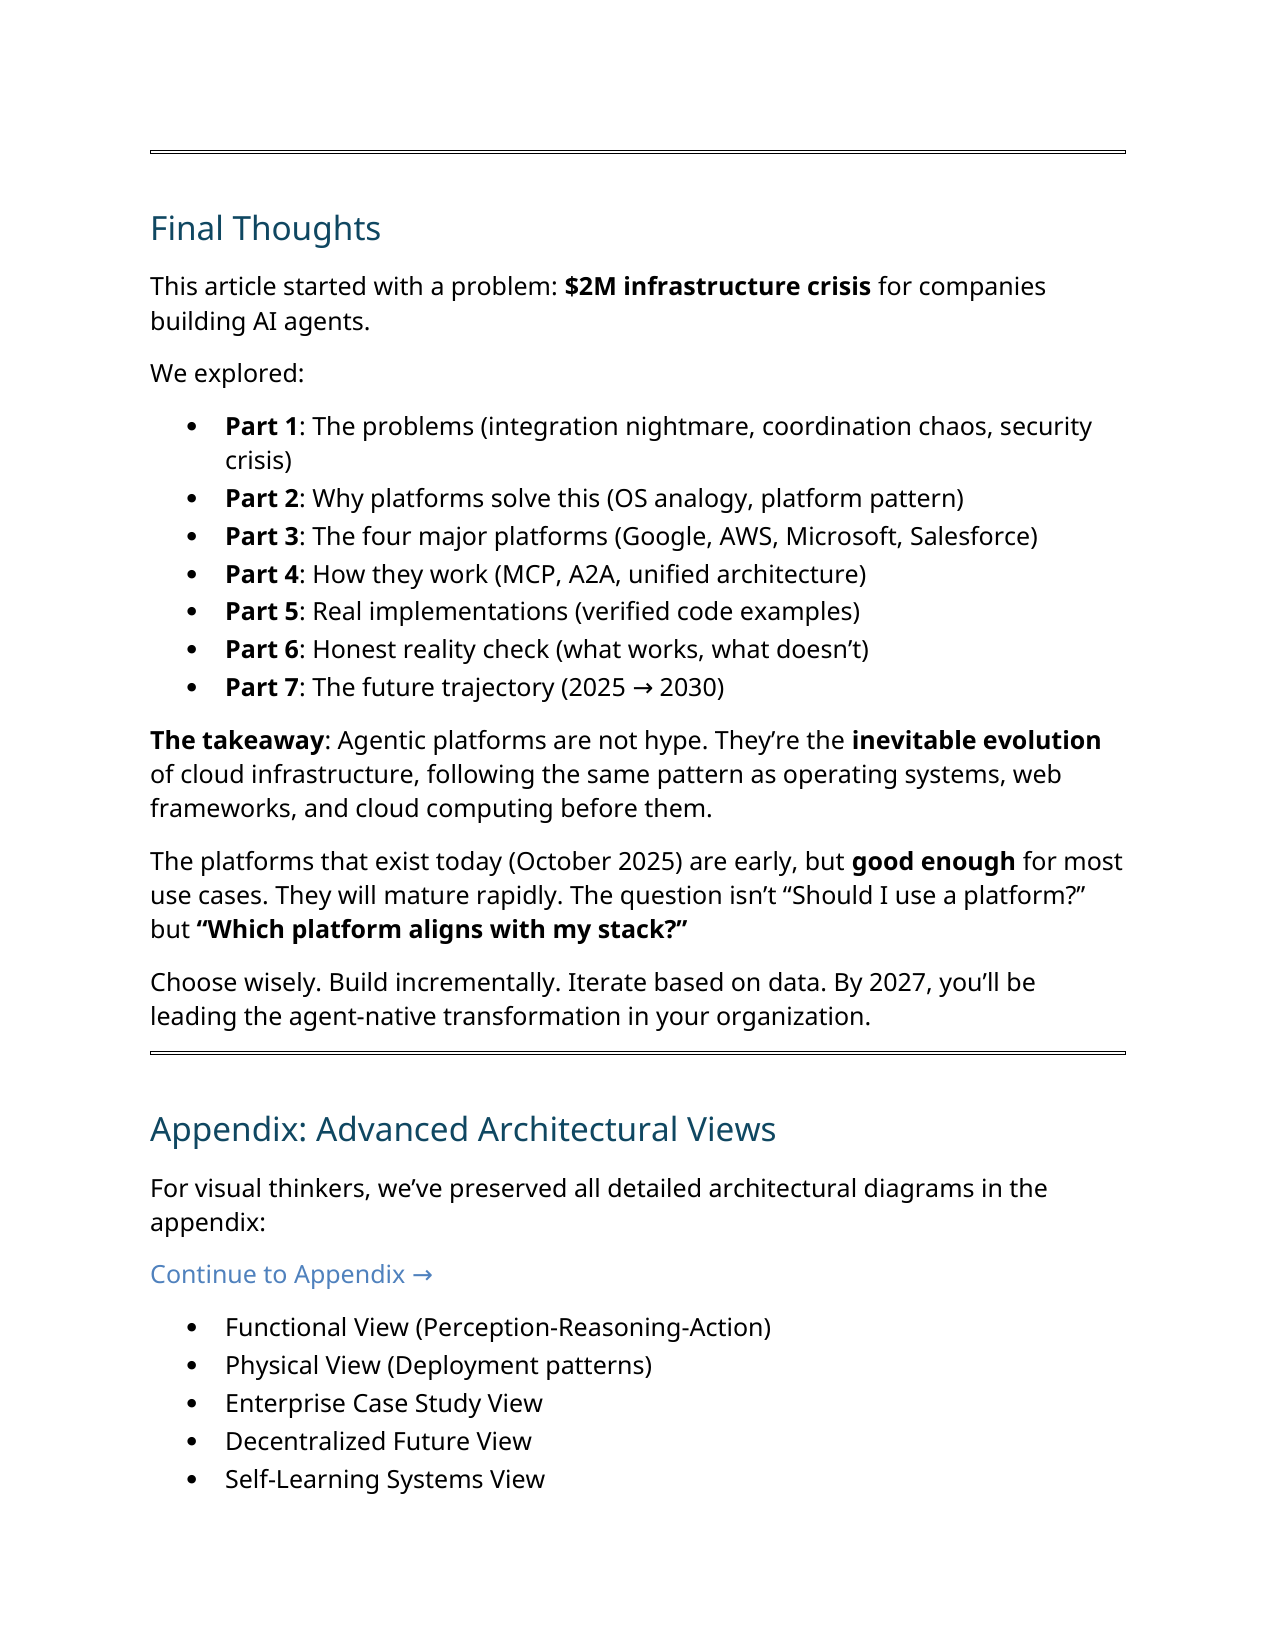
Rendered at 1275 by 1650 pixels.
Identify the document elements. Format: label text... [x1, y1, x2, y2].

list Decentralized Future View [187, 1423, 1125, 1457]
list Part 5: Real implementations (verified code examples) [187, 594, 1125, 628]
text For visual thinkers, we’ve preserved all detailed architectural diagrams in the appendix: [150, 1170, 1125, 1238]
list Part 7: The future trajectory (2025 → 2030) [187, 670, 1125, 704]
list Part 2: Why platforms solve this (OS analogy, platform pattern) [187, 481, 1125, 515]
text The platforms that exist today (October 2025) are early, but good enough for most use cases. They will mature rapidly. The question isn’t “Should I use a platform?” but “Which platform aligns with my stack?” [150, 843, 1125, 946]
text Choose wisely. Build incrementally. Iterate based on data. By 2027, you’ll be leading the agent-native transformation in your organization. [150, 964, 1125, 1032]
text The takeaway: Agentic platforms are not hype. They’re the inevitable evolution of cloud infrastructure, following the same pattern as operating systems, web frameworks, and cloud computing before them. [150, 722, 1125, 825]
list Self-Learning Systems View [187, 1461, 1125, 1495]
text This article started with a problem: $2M infrastructure crisis for companies building AI agents. [150, 269, 1125, 337]
list Part 4: How they work (MCP, A2A, unified architecture) [187, 556, 1125, 590]
subtitle Final Thoughts [150, 205, 1125, 250]
list Part 3: The four major platforms (Google, AWS, Microsoft, Salesforce) [187, 518, 1125, 552]
subtitle Appendix: Advanced Architectural Views [150, 1106, 1125, 1152]
list Part 6: Honest reality check (what works, what doesn’t) [187, 632, 1125, 666]
text Continue to Appendix → [150, 1257, 1125, 1291]
list Part 1: The problems (integration nightmare, coordination chaos, security crisis) [187, 409, 1125, 477]
list Enterprise Case Study View [187, 1386, 1125, 1420]
text We explored: [150, 356, 1125, 390]
list Functional View (Perception-Reasoning-Action) [187, 1310, 1125, 1344]
list Physical View (Deployment patterns) [187, 1348, 1125, 1382]
